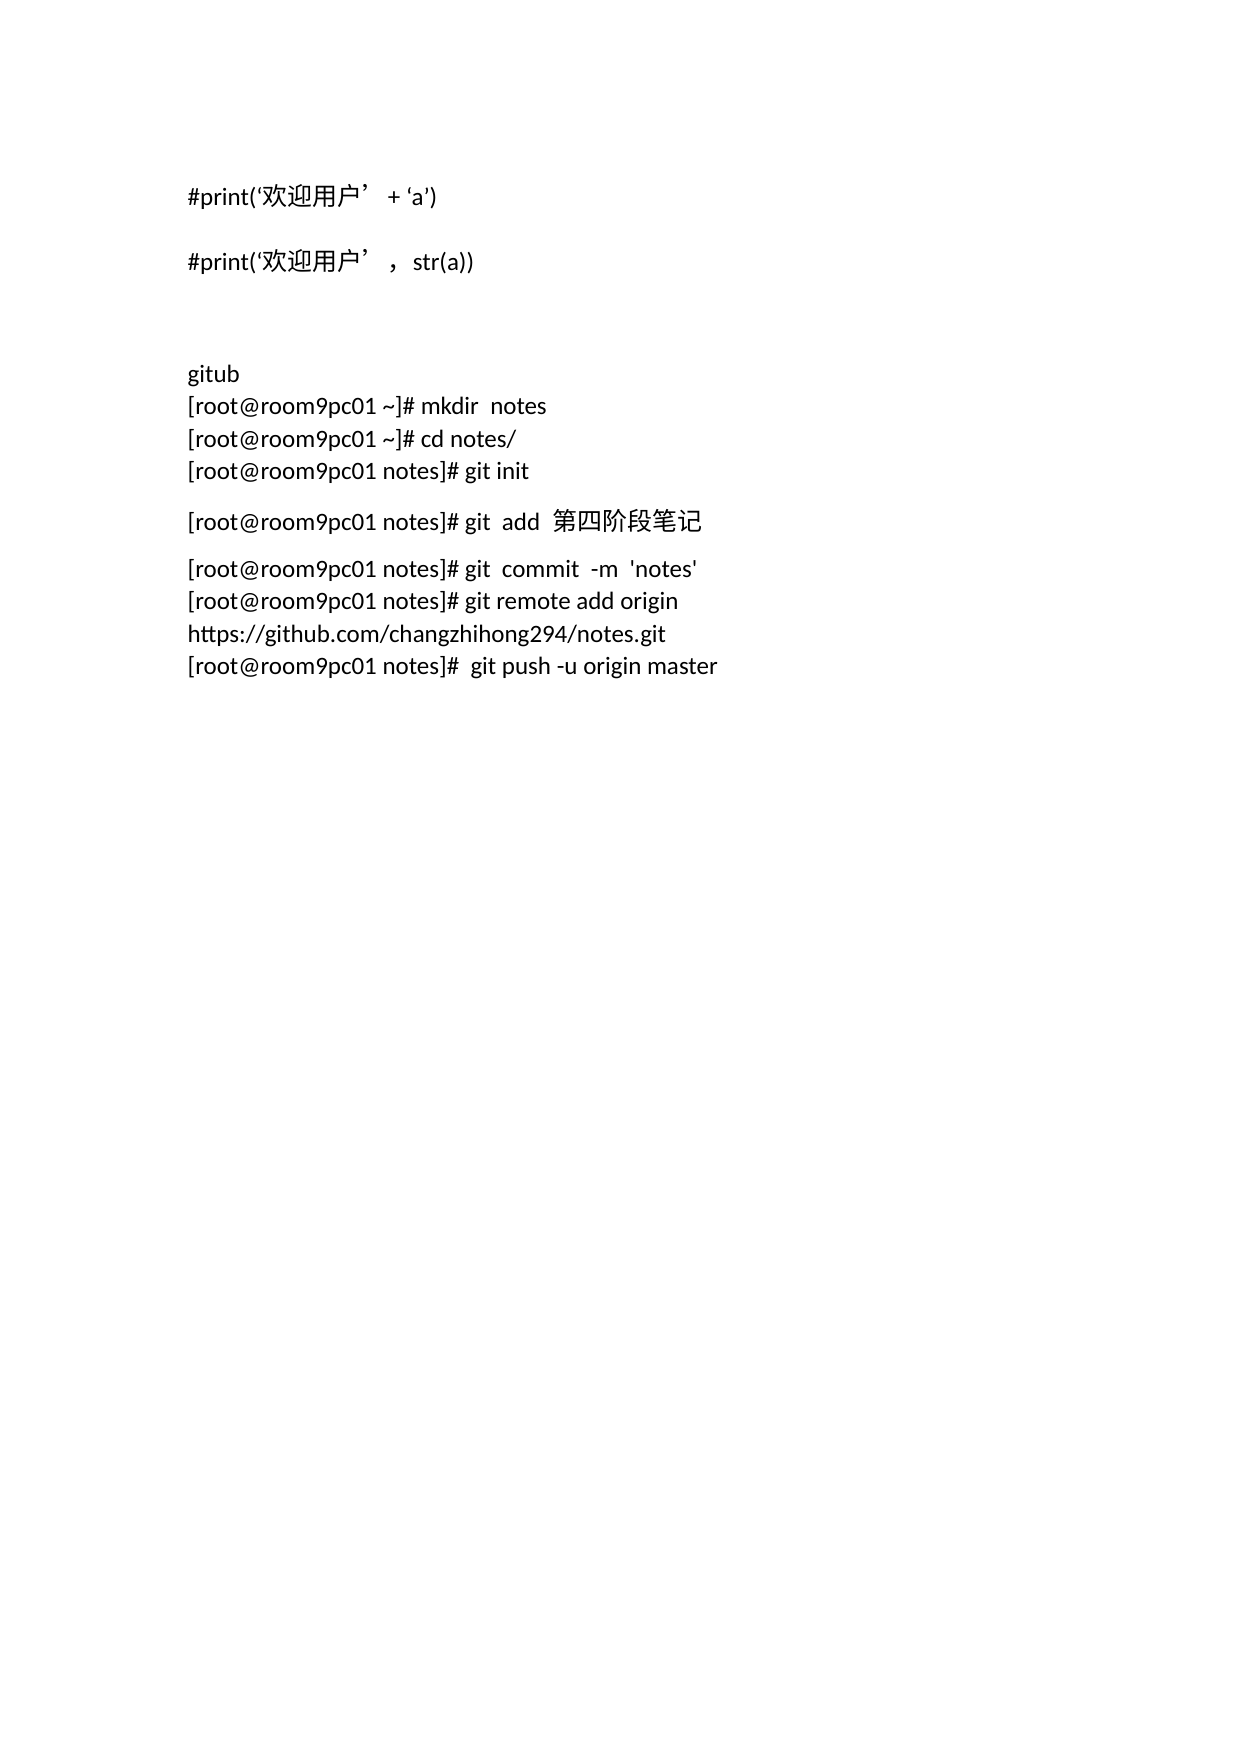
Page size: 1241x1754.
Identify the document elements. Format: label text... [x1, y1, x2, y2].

list [root@room9pc01 ~]# cd notes/ [187, 422, 1053, 454]
list [root@room9pc01 notes]# git commit -m 'notes' [187, 552, 1053, 584]
list #print(‘欢迎用户’+ ‘a’) [187, 162, 1053, 227]
list [root@room9pc01 ~]# mkdir notes [187, 389, 1053, 422]
list #print(‘欢迎用户’，str(a)) [187, 227, 1053, 292]
list gitub [187, 357, 1053, 389]
list [root@room9pc01 notes]# git init [187, 454, 1053, 487]
list [root@room9pc01 notes]# git add 第四阶段笔记 [187, 487, 1053, 552]
list [root@room9pc01 notes]# git push -u origin master [187, 649, 1053, 682]
list [root@room9pc01 notes]# git remote add origin https://github.com/changzhihong294/notes.git [187, 584, 1053, 649]
